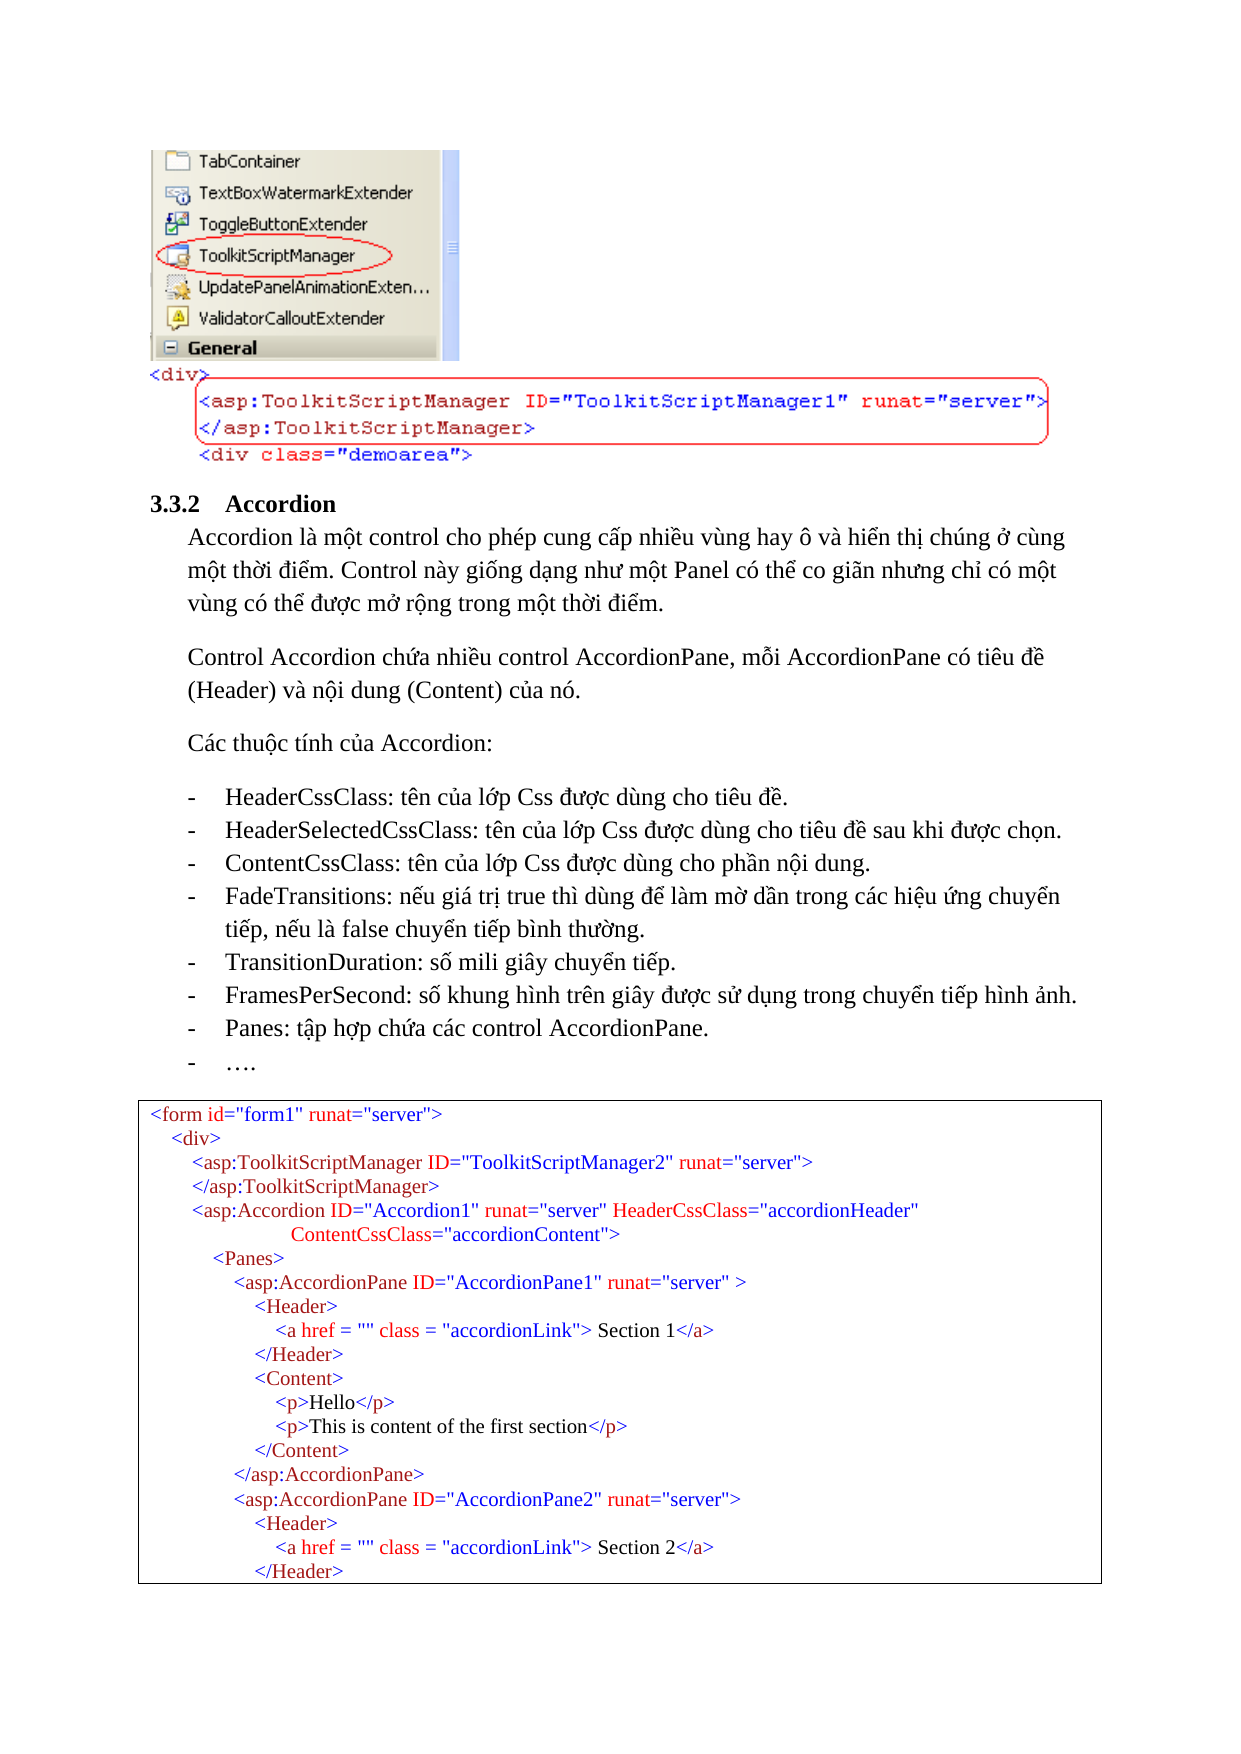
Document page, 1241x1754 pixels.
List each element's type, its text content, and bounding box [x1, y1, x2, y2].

text Accordion là một control cho phép cung cấp nhiều vùng hay ô và hiển thị chúng ở cùng một thời điểm. Control này giống dạng như một Panel có thể co giãn nhưng chỉ có một vùng có thể được mở rộng trong một thời điểm. [187, 522, 1090, 617]
list …. [187, 1047, 1090, 1075]
list FramesPerSecond: số khung hình trên giây được sử dụng trong chuyển tiếp hình ảnh. [187, 981, 1090, 1009]
picture [150, 365, 1052, 464]
list ContentCssClass: tên của lớp Css được dùng cho phần nội dung. [187, 848, 1090, 877]
list HeaderCssClass: tên của lớp Css được dùng cho tiêu đề. [187, 782, 1090, 811]
text Control Accordion chứa nhiều control AccordionPane, mỗi AccordionPane có tiêu đề (Header) và nội dung (Content) của nó. [187, 642, 1090, 703]
picture [150, 150, 460, 361]
list HeaderSelectedCssClass: tên của lớp Css được dùng cho tiêu đề sau khi được chọn. [187, 815, 1090, 844]
list FadeTransitions: nếu giá trị true thì dùng để làm mờ dần trong các hiệu ứng chuyển tiếp, nếu là false chuyển tiếp bình thường. [187, 881, 1090, 943]
text Các thuộc tính của Accordion: [187, 728, 1090, 757]
list Panes: tập hợp chứa các control AccordionPane. [187, 1013, 1090, 1042]
subtitle Accordion [150, 489, 1090, 517]
list TransitionDuration: số mili giây chuyển tiếp. [187, 947, 1090, 976]
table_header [139, 1101, 1101, 1583]
